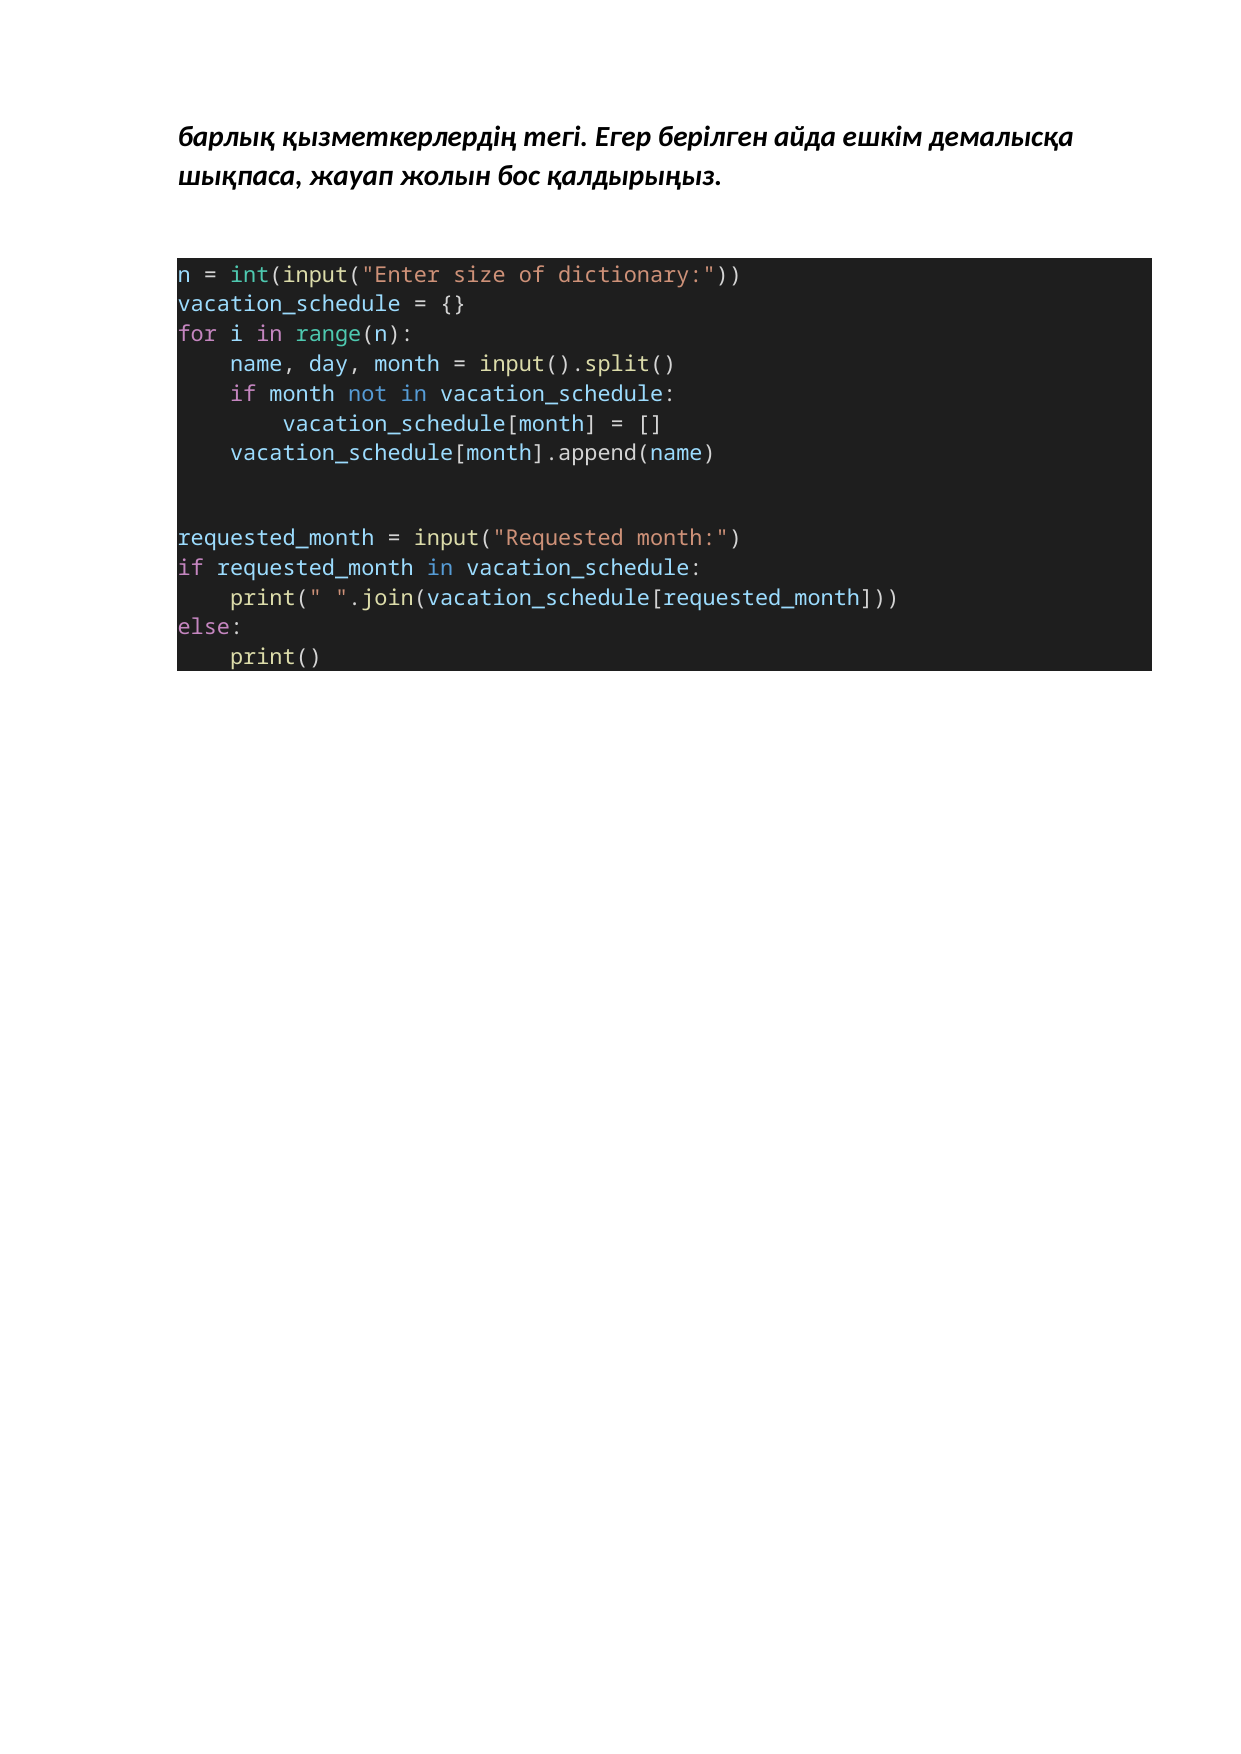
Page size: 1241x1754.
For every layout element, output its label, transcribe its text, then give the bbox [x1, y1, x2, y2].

text requested_month = input("Requested month:") [177, 522, 1152, 552]
text name, day, month = input().split() [177, 348, 1152, 378]
text vacation_schedule[month].append(name) [177, 437, 1152, 467]
text print(" ".join(vacation_schedule[requested_month])) [177, 581, 1152, 611]
text for i in range(n): [177, 318, 1152, 348]
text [177, 118, 1152, 192]
text else: [177, 611, 1152, 641]
text n = int(input("Enter size of dictionary:")) [177, 258, 1152, 288]
text vacation_schedule = {} [177, 288, 1152, 318]
text if requested_month in vacation_schedule: [177, 552, 1152, 581]
text if month not in vacation_schedule: [177, 378, 1152, 407]
text print() [177, 641, 1152, 671]
text vacation_schedule[month] = [] [177, 407, 1152, 437]
